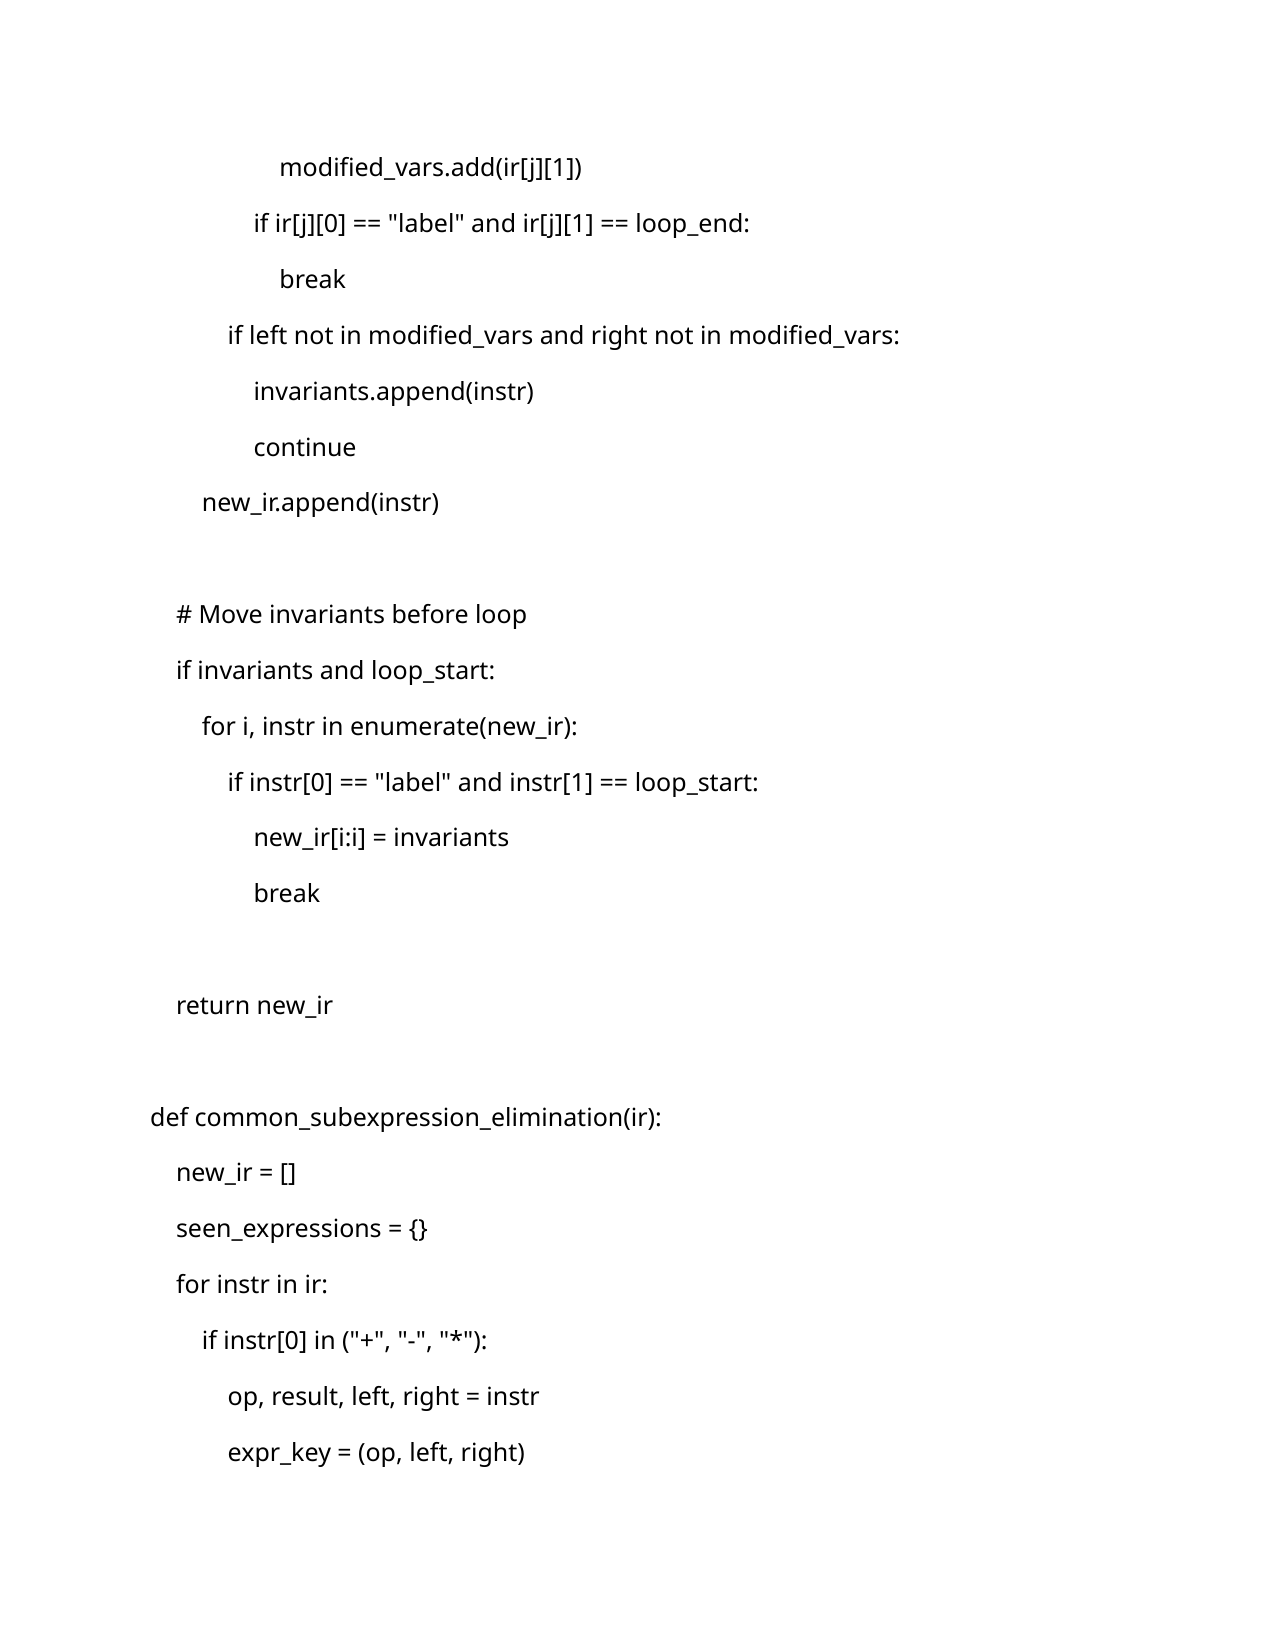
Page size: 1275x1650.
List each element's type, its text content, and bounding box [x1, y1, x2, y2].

text for i, instr in enumerate(new_ir): [150, 708, 1125, 742]
text new_ir = [] [150, 1155, 1125, 1189]
text # Move invariants before loop [150, 597, 1125, 631]
text op, result, left, right = instr [150, 1378, 1125, 1412]
text invariants.append(instr) [150, 373, 1125, 407]
text return new_ir [150, 987, 1125, 1022]
text for instr in ir: [150, 1267, 1125, 1301]
text if invariants and loop_start: [150, 652, 1125, 687]
text if instr[0] in ("+", "-", "*"): [150, 1322, 1125, 1357]
text def common_subexpression_elimination(ir): [150, 1099, 1125, 1133]
text modified_vars.add(ir[j][1]) [150, 150, 1125, 184]
text new_ir.append(instr) [150, 485, 1125, 519]
text if ir[j][0] == "label" and ir[j][1] == loop_end: [150, 206, 1125, 240]
text break [150, 262, 1125, 296]
text if instr[0] == "label" and instr[1] == loop_start: [150, 764, 1125, 798]
text expr_key = (op, left, right) [150, 1434, 1125, 1468]
text seen_expressions = {} [150, 1211, 1125, 1245]
text new_ir[i:i] = invariants [150, 820, 1125, 854]
text break [150, 876, 1125, 910]
text continue [150, 429, 1125, 463]
text if left not in modified_vars and right not in modified_vars: [150, 317, 1125, 352]
